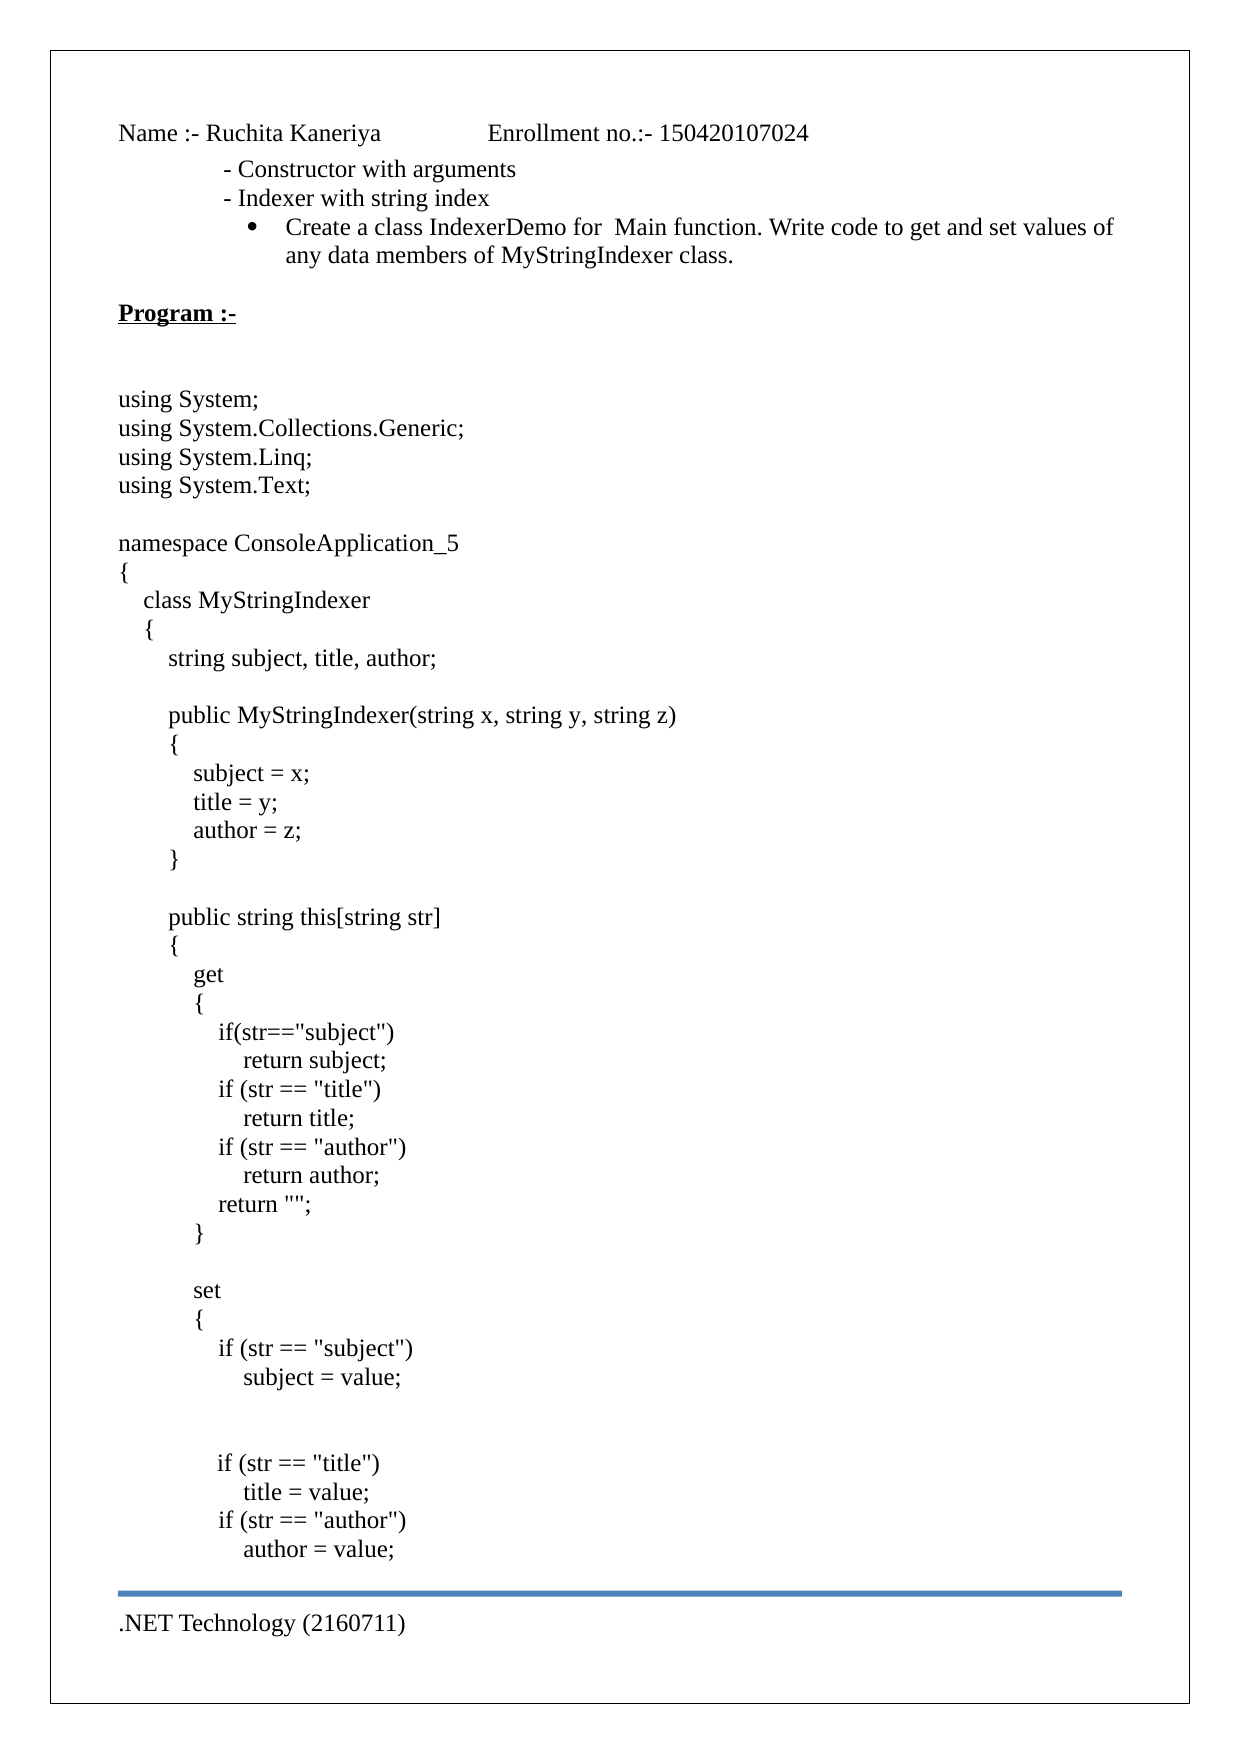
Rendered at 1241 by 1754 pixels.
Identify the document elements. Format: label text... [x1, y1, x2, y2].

text - Indexer with string index [118, 183, 1122, 212]
text - Constructor with arguments [118, 154, 1122, 183]
text { [118, 1304, 1122, 1333]
text Program :- [118, 298, 1122, 327]
text return ""; [118, 1189, 1122, 1218]
text } [118, 1218, 1122, 1247]
text using System.Linq; [118, 442, 1122, 470]
text subject = value; [118, 1362, 1122, 1390]
text return author; [118, 1160, 1122, 1189]
text if(str=="subject") [118, 1017, 1122, 1045]
text author = value; [118, 1534, 1122, 1563]
text { [118, 988, 1122, 1017]
text using System; [118, 384, 1122, 413]
list Create a class IndexerDemo for Main function. Write code to get and set values of any data members of MyStringIndexer class. [248, 212, 1122, 269]
text title = value; [118, 1477, 1122, 1505]
text return title; [118, 1103, 1122, 1132]
text } [118, 844, 1122, 873]
text public MyStringIndexer(string x, string y, string z) [118, 700, 1122, 729]
text set [118, 1275, 1122, 1304]
text if (str == "title") [118, 1448, 1122, 1477]
text return subject; [118, 1045, 1122, 1074]
text { [118, 930, 1122, 959]
text if (str == "author") [118, 1505, 1122, 1534]
text { [118, 729, 1122, 758]
text { [118, 614, 1122, 643]
text using System.Collections.Generic; [118, 413, 1122, 442]
text { [118, 557, 1122, 585]
text if (str == "title") [118, 1074, 1122, 1103]
text class MyStringIndexer [118, 585, 1122, 614]
text string subject, title, author; [118, 643, 1122, 672]
text if (str == "subject") [118, 1333, 1122, 1362]
text title = y; [118, 787, 1122, 815]
text if (str == "author") [118, 1132, 1122, 1160]
text author = z; [118, 815, 1122, 844]
text public string this[string str] [118, 902, 1122, 930]
text namespace ConsoleApplication_5 [118, 528, 1122, 557]
text get [118, 959, 1122, 988]
text subject = x; [118, 758, 1122, 787]
text using System.Text; [118, 470, 1122, 499]
